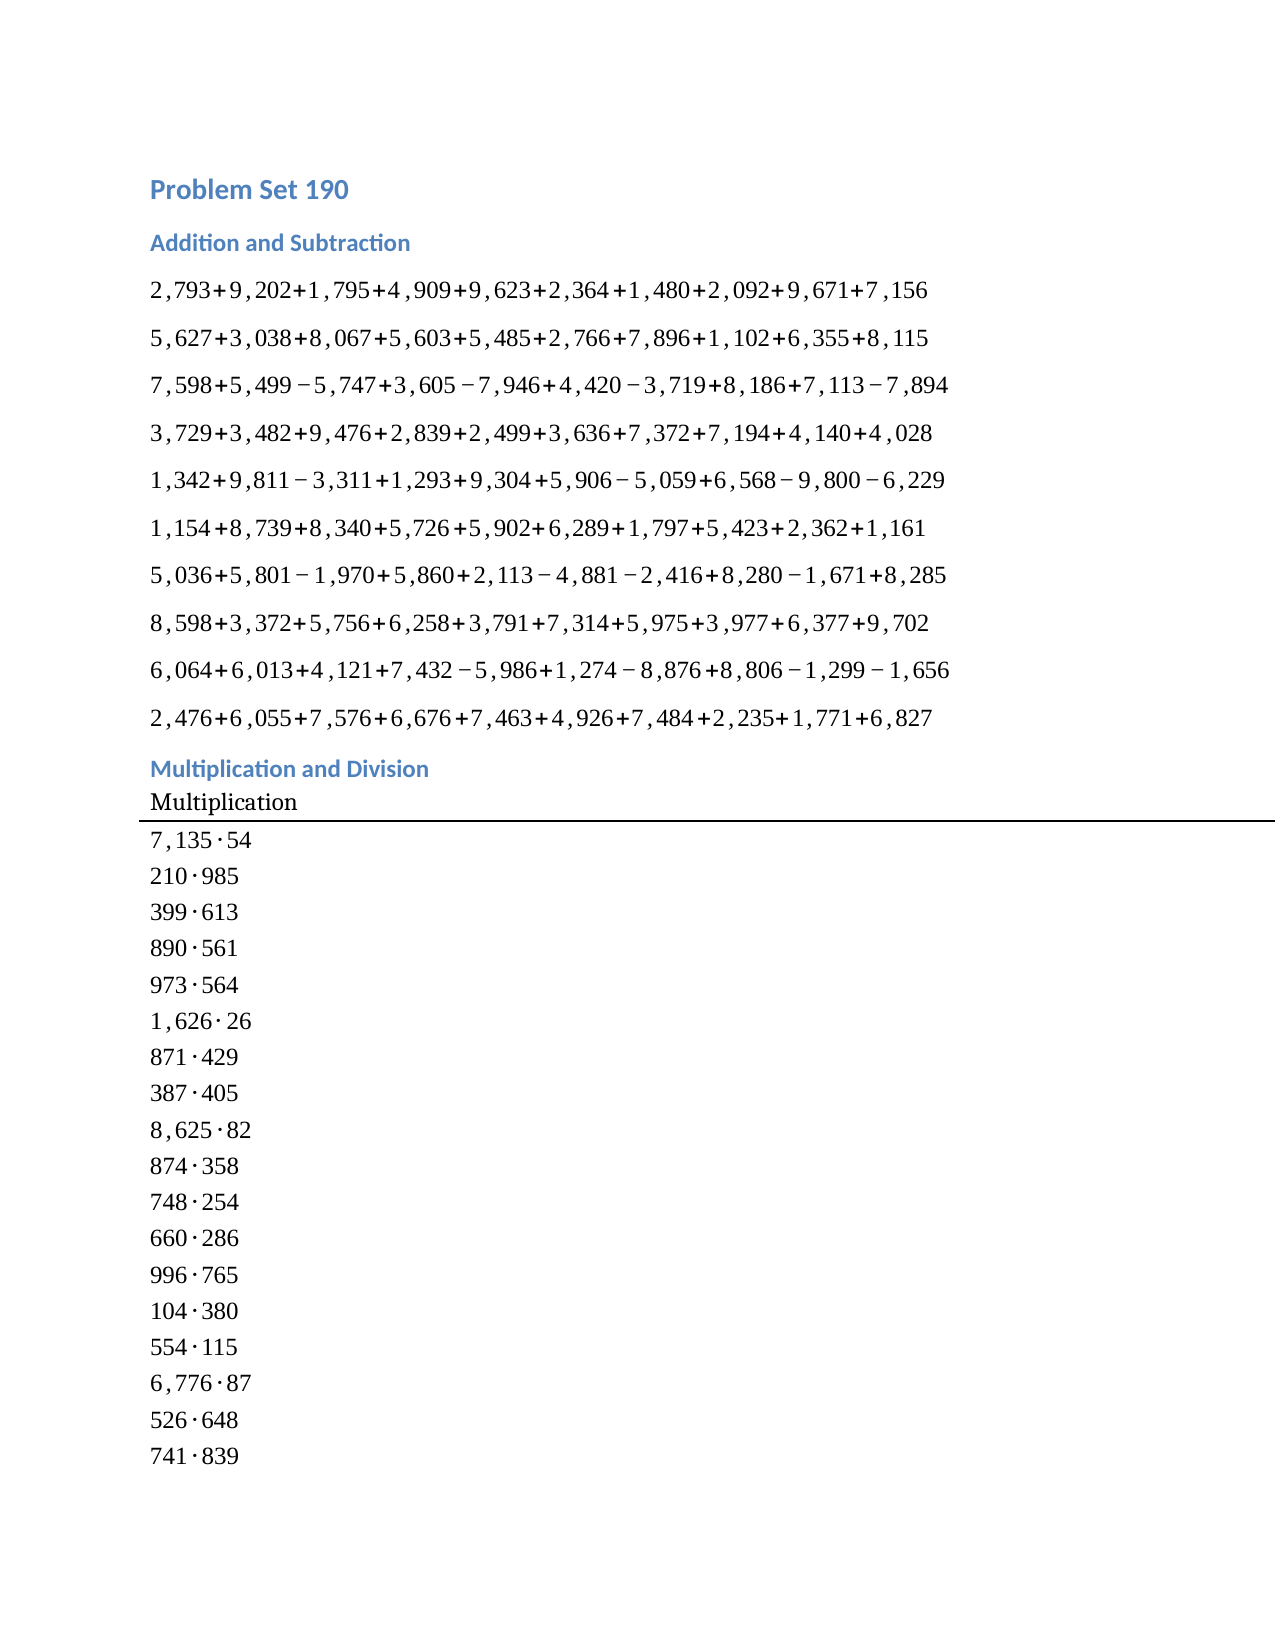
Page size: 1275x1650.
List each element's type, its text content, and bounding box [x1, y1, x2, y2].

table_cell [139, 1293, 1275, 1329]
subtitle Addition and Subtraction [150, 227, 1125, 258]
table_cell [139, 1003, 1275, 1039]
table_cell [139, 1221, 1275, 1257]
table_cell [139, 895, 1275, 931]
table_cell [139, 931, 1275, 967]
table_cell [139, 1040, 1275, 1076]
table_cell [139, 822, 1275, 858]
table_cell [139, 1112, 1275, 1148]
table_cell [139, 1076, 1275, 1112]
table_cell [139, 1185, 1275, 1221]
table_cell [139, 1148, 1275, 1184]
subtitle Problem Set 190 [150, 171, 1125, 206]
table_cell [139, 1438, 1275, 1474]
table_cell [139, 1330, 1275, 1366]
table_cell [139, 1402, 1275, 1438]
table_header Multiplication [139, 784, 1275, 820]
subtitle Multiplication and Division [150, 754, 1125, 784]
table_cell [139, 858, 1275, 894]
table_cell [139, 967, 1275, 1003]
table_cell [139, 1257, 1275, 1293]
table_cell [139, 1366, 1275, 1402]
